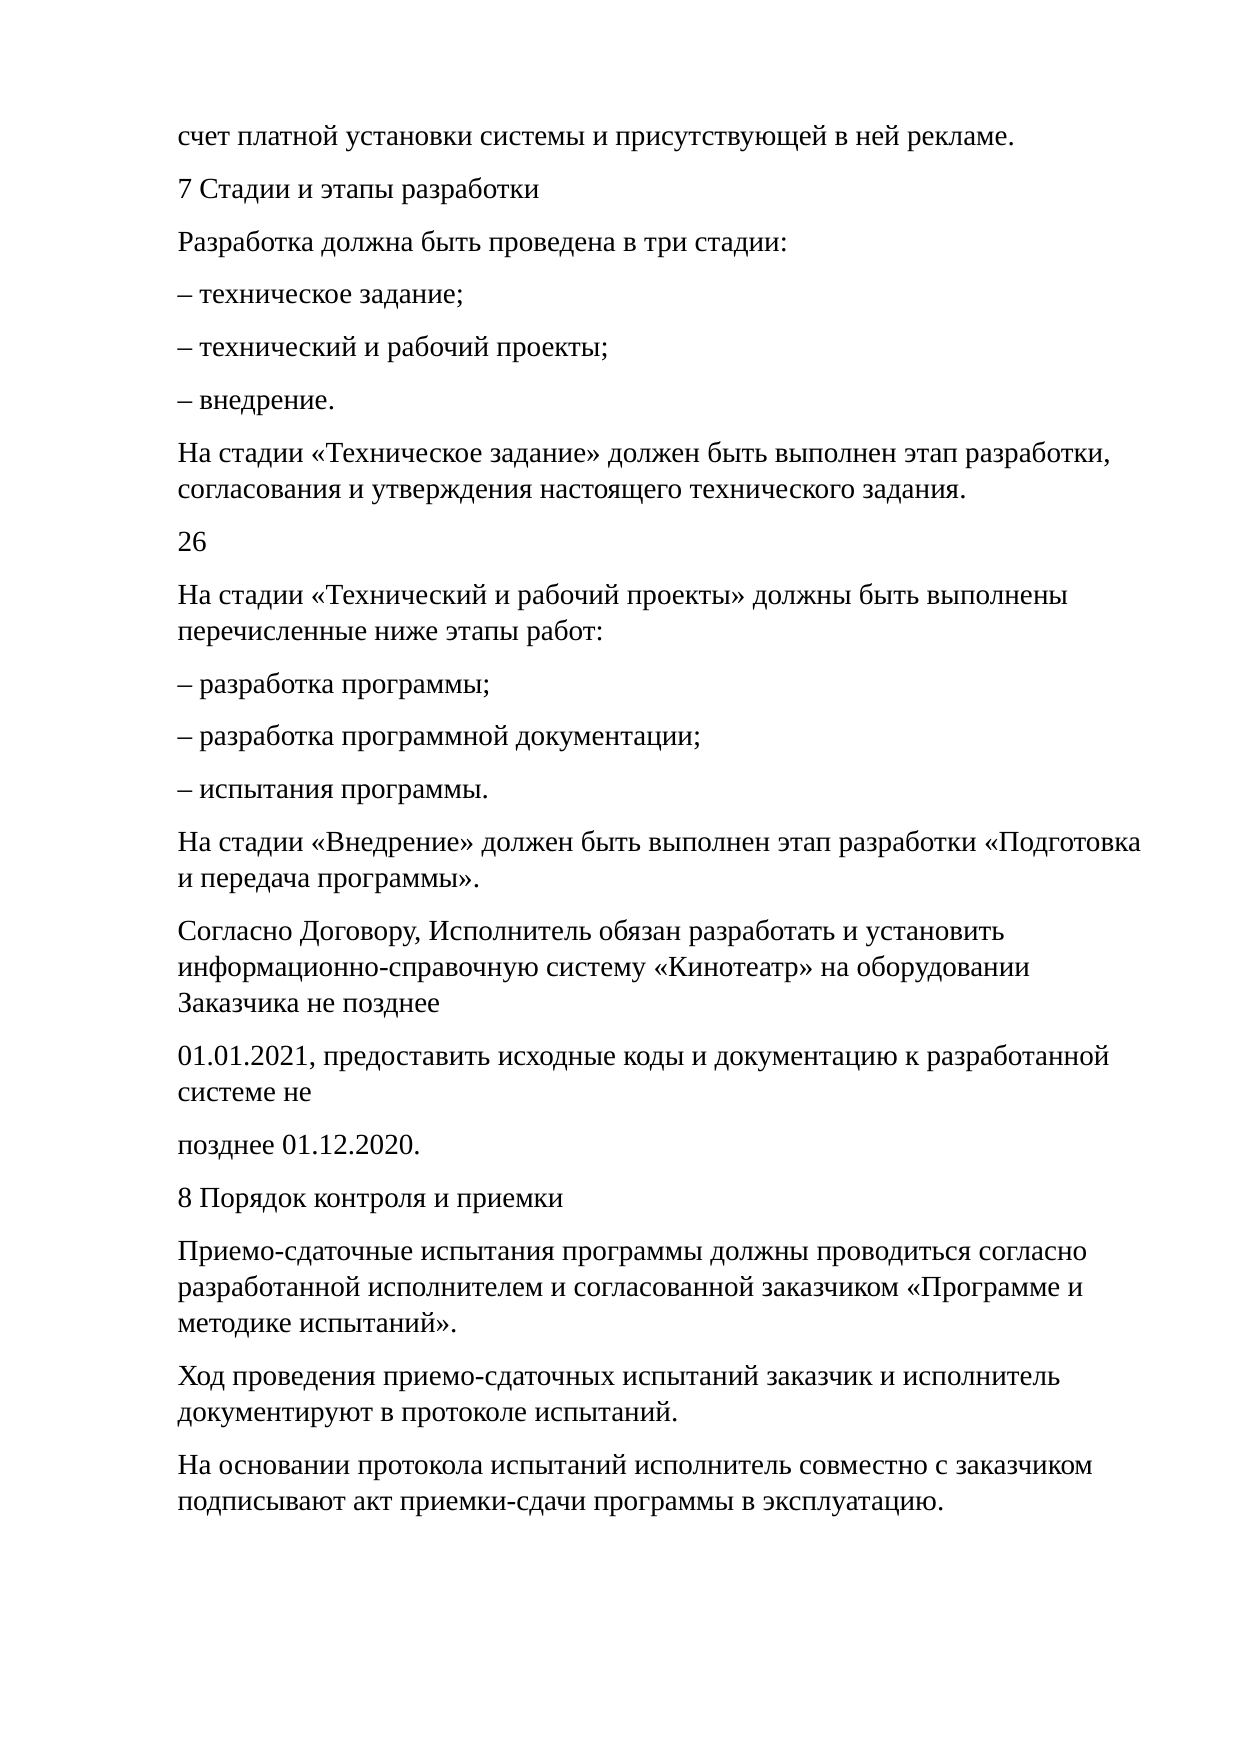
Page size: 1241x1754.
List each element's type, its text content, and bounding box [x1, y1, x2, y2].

text 01.01.2021, предоставить исходные коды и документацию к разработанной системе не [177, 1038, 1152, 1108]
text 7 Стадии и этапы разработки [177, 171, 1152, 204]
text 26 [177, 524, 1152, 557]
text ‒ разработка программной документации; [177, 718, 1152, 752]
text ‒ техническое задание; [177, 277, 1152, 310]
text На стадии «Техническое задание» должен быть выполнен этап разработки, согласования и утверждения настоящего технического задания. [177, 435, 1152, 505]
text счет платной установки системы и присутствующей в ней рекламе. [177, 118, 1152, 152]
text позднее 01.12.2020. [177, 1127, 1152, 1161]
text Ход проведения приемо-сдаточных испытаний заказчик и исполнитель документируют в протоколе испытаний. [177, 1358, 1152, 1428]
text Согласно Договору, Исполнитель обязан разработать и установить информационно-справочную систему «Кинотеатр» на оборудовании Заказчика не позднее [177, 913, 1152, 1019]
text Разработка должна быть проведена в три стадии: [177, 224, 1152, 257]
text 8 Порядок контроля и приемки [177, 1180, 1152, 1213]
text На стадии «Внедрение» должен быть выполнен этап разработки «Подготовка и передача программы». [177, 824, 1152, 894]
text На стадии «Технический и рабочий проекты» должны быть выполнены перечисленные ниже этапы работ: [177, 577, 1152, 646]
text На основании протокола испытаний исполнитель совместно с заказчиком подписывают акт приемки-сдачи программы в эксплуатацию. [177, 1447, 1152, 1517]
text ‒ испытания программы. [177, 771, 1152, 805]
text ‒ технический и рабочий проекты; [177, 329, 1152, 363]
text ‒ разработка программы; [177, 666, 1152, 699]
text ‒ внедрение. [177, 382, 1152, 416]
text Приемо-сдаточные испытания программы должны проводиться согласно разработанной исполнителем и согласованной заказчиком «Программе и методике испытаний». [177, 1233, 1152, 1339]
